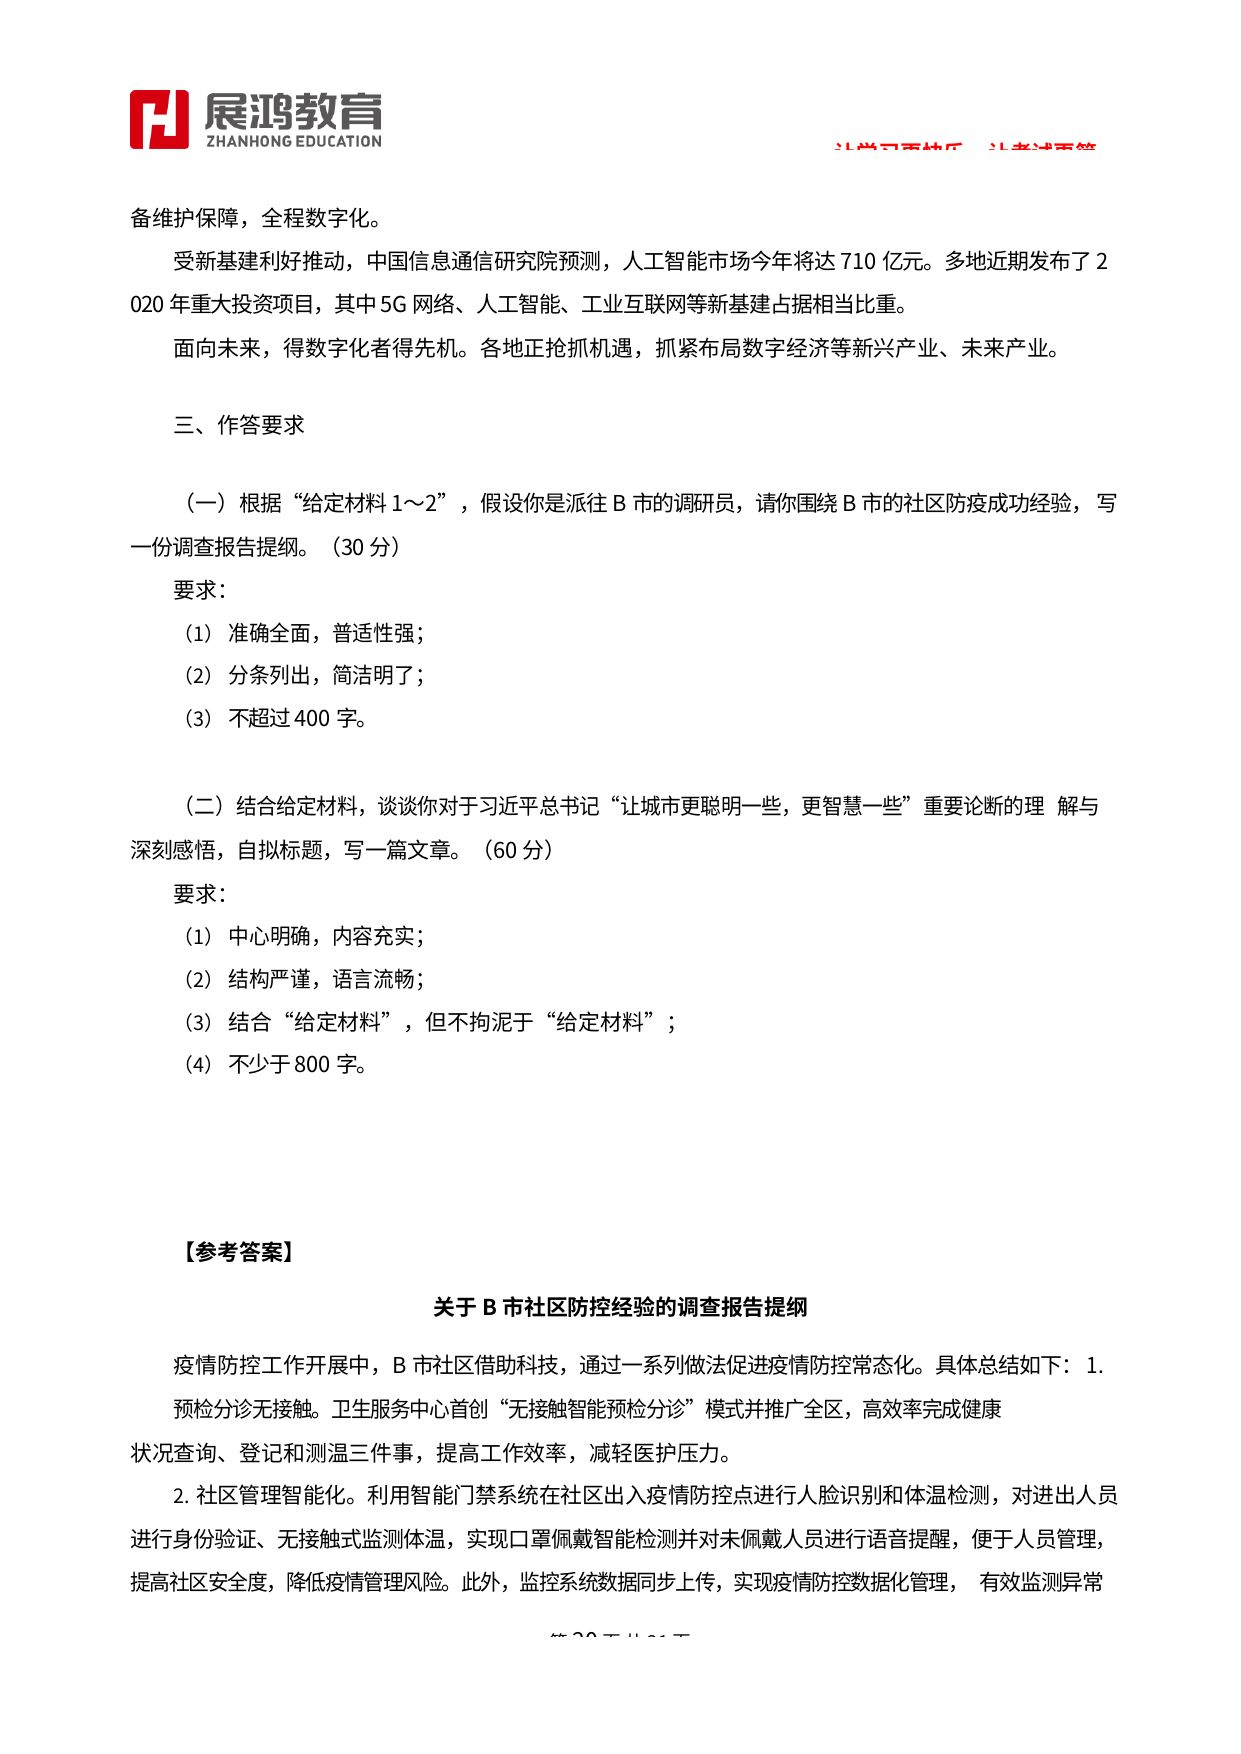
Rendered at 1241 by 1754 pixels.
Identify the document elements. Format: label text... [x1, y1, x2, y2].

list 不少于 800 字。 [174, 1047, 1134, 1079]
list 不超过 400 字。 [174, 701, 1134, 733]
text （二）结合给定材料，谈谈你对于习近平总书记“让城市更聪明一些，更智慧一些”重要论断的理 解与深刻感悟，自拟标题，写一篇文章。（60 分） [130, 789, 1111, 864]
text 状况查询、登记和测温三件事，提高工作效率，减轻医护压力。 [130, 1436, 1134, 1467]
picture [130, 90, 382, 149]
text 受新基建利好推动，中国信息通信研究院预测，人工智能市场今年将达 710 亿元。多地近期发布了2020 年重大投资项目，其中 5G 网络、人工智能、工业互联网等新基建占据相当比重。 [130, 244, 1111, 319]
text 关于 B 市社区防控经验的调查报告提纲 [119, 1289, 1123, 1321]
list 分条列出，简洁明了； [174, 658, 1134, 690]
text 要求： [174, 877, 1134, 908]
text 疫情防控工作开展中，B 市社区借助科技，通过一系列做法促进疫情防控常态化。具体总结如下： 1.预检分诊无接触。卫生服务中心首创“无接触智能预检分诊”模式并推广全区，高效率完成健康 [174, 1348, 1111, 1423]
list 准确全面，普适性强； [174, 616, 1134, 647]
text 面向未来，得数字化者得先机。各地正抢抓机遇，抓紧布局数字经济等新兴产业、未来产业。 [174, 331, 1134, 363]
text 备维护保障，全程数字化。 [130, 201, 1134, 233]
list 结构严谨，语言流畅； [174, 962, 1134, 993]
list 中心明确，内容充实； [174, 919, 1134, 951]
subtitle 【参考答案】 [174, 1234, 1134, 1266]
text 三、作答要求 [174, 408, 1134, 440]
text 要求： [174, 573, 1134, 605]
list 结合“给定材料”，但不拘泥于“给定材料”； [174, 1004, 1134, 1036]
text （一）根据“给定材料 1～2”，假设你是派往 B 市的调研员，请你围绕 B 市的社区防疫成功经验， 写一份调查报告提纲。（30 分） [130, 486, 1120, 561]
